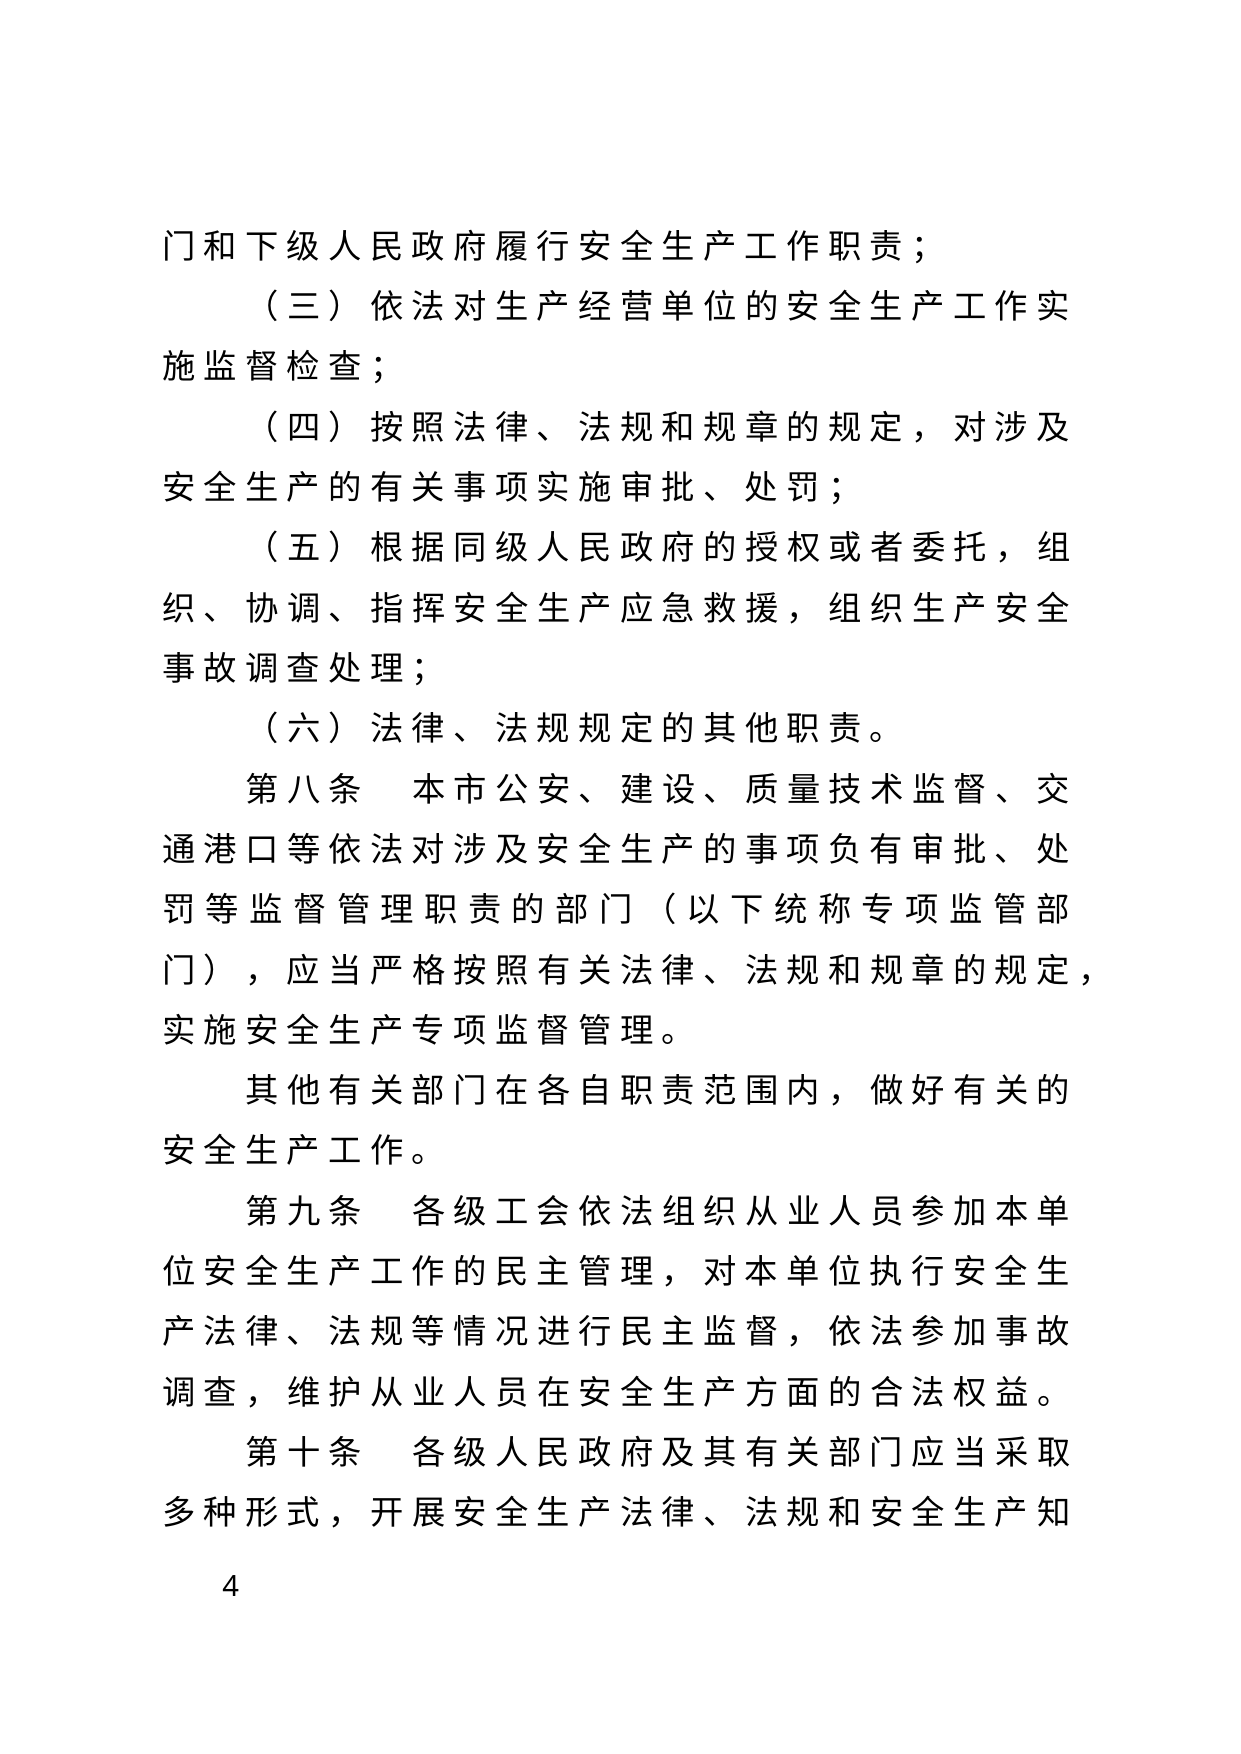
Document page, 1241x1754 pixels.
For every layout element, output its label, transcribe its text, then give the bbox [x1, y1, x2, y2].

text 第九条 各级工会依法组织从业人员参加本单位安全生产工作的民主管理，对本单位执行安全生产法律、法规等情况进行民主监督，依法参加事故调查，维护从业人员在安全生产方面的合法权益。 [162, 1178, 1078, 1420]
text 其他有关部门在各自职责范围内，做好有关的安全生产工作。 [162, 1058, 1078, 1178]
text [162, 1420, 1078, 1540]
text （六）法律、法规规定的其他职责。 [162, 696, 1078, 756]
text （四）按照法律、法规和规章的规定，对涉及安全生产的有关事项实施审批、处罚； [162, 394, 1078, 515]
text 第八条 本市公安、建设、质量技术监督、交通港口等依法对涉及安全生产的事项负有审批、处罚等监督管理职责的部门（以下统称专项监管部门），应当严格按照有关法律、法规和规章的规定，实施安全生产专项监督管理。 [162, 756, 1078, 1058]
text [162, 213, 1078, 274]
text （三）依法对生产经营单位的安全生产工作实施监督检查； [162, 274, 1078, 394]
text （五）根据同级人民政府的授权或者委托，组织、协调、指挥安全生产应急救援，组织生产安全事故调查处理； [162, 515, 1078, 696]
